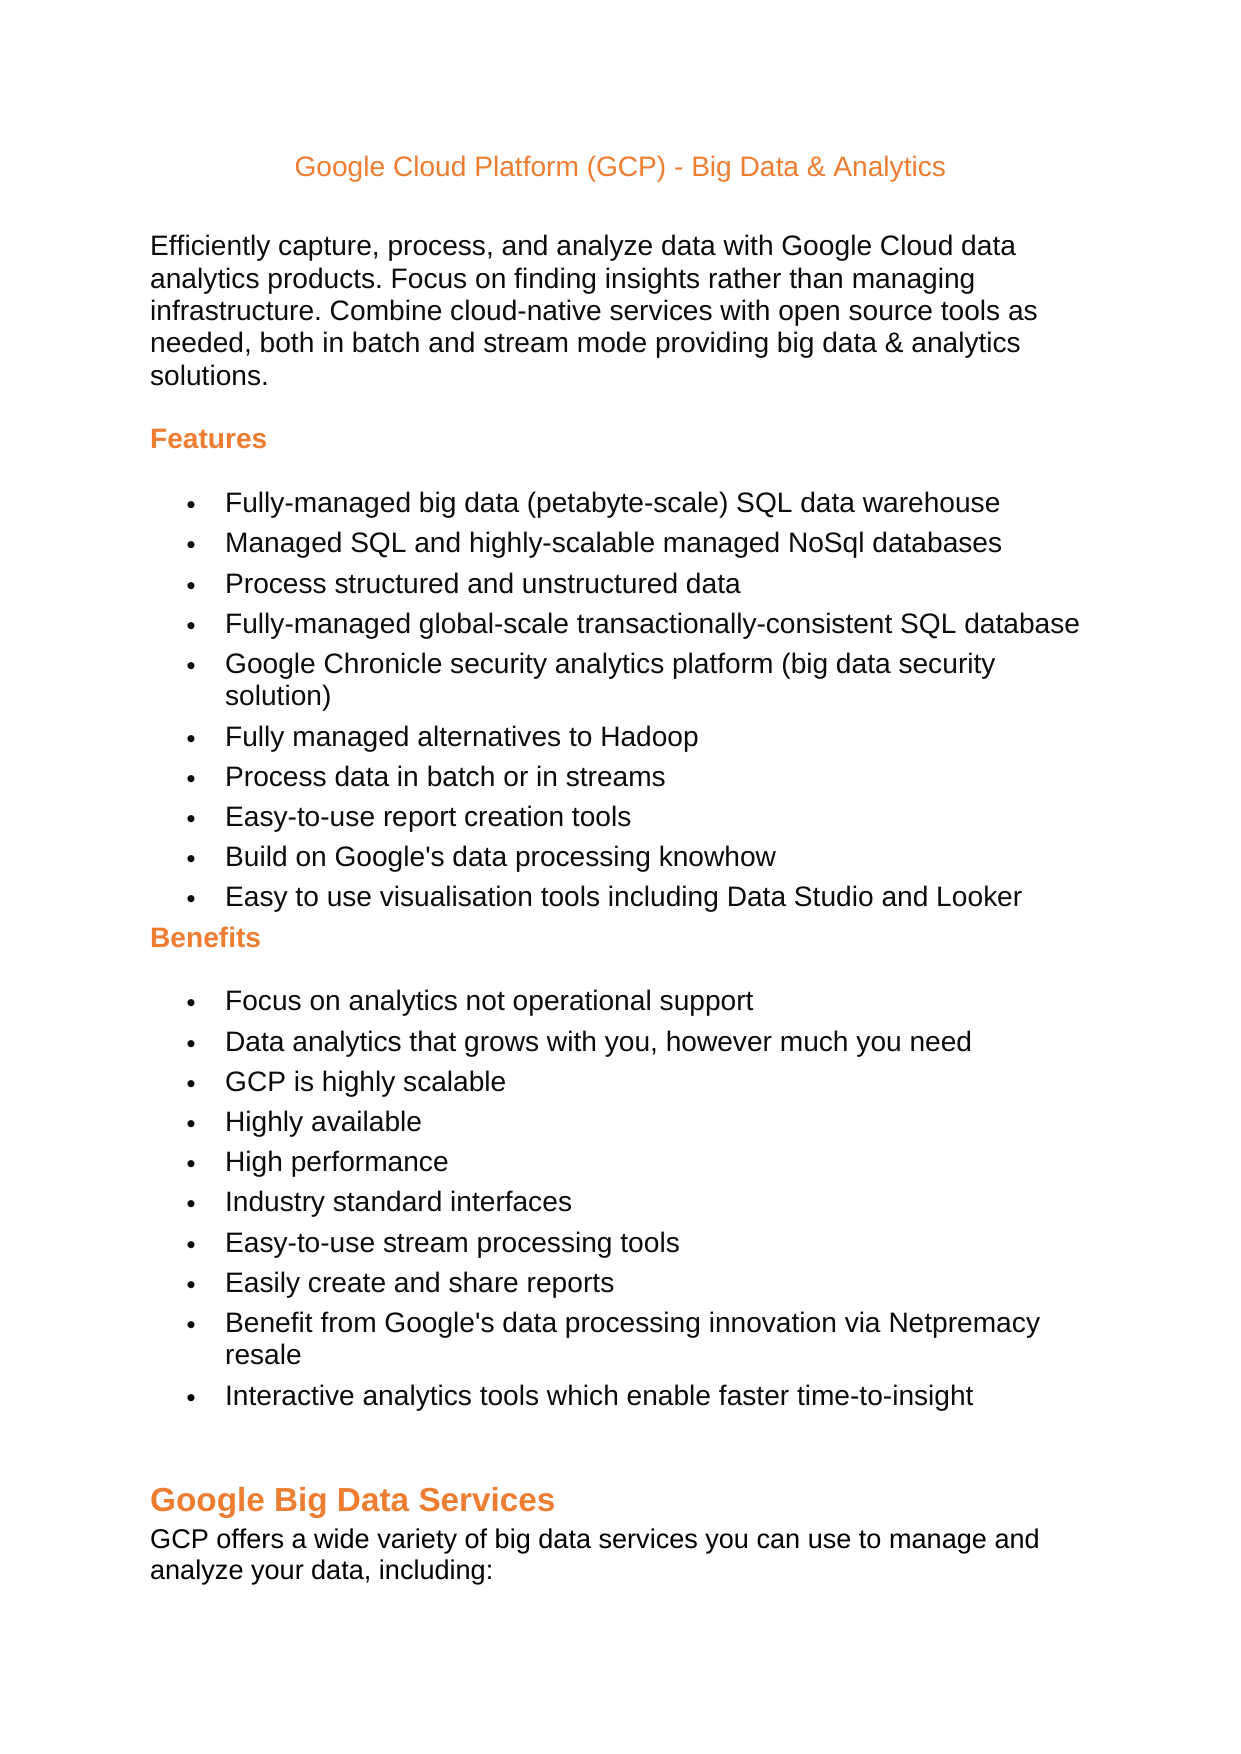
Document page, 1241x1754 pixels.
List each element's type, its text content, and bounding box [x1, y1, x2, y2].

list Managed SQL and highly-scalable managed NoSql databases [187, 526, 1090, 559]
list Build on Google's data processing knowhow [187, 840, 1090, 873]
list Easy-to-use report creation tools [187, 800, 1090, 832]
text Efficiently capture, process, and analyze data with Google Cloud data analytics products. Focus on finding insights rather than managing infrastructure. Combine cloud-native services with open source tools as needed, both in batch and stream mode providing big data & analytics solutions. [150, 229, 1090, 391]
subtitle Google Cloud Platform (GCP) - Big Data & Analytics [150, 150, 1090, 182]
list Fully-managed big data (petabyte-scale) SQL data warehouse [187, 486, 1090, 518]
list High performance [187, 1145, 1090, 1177]
subtitle Benefits [150, 921, 1090, 953]
list Highly available [187, 1105, 1090, 1137]
list Focus on analytics not operational support [187, 984, 1090, 1017]
subtitle Features [150, 422, 1090, 455]
list Easy to use visualisation tools including Data Studio and Looker [187, 880, 1090, 913]
list Interactive analytics tools which enable faster time-to-insight [187, 1378, 1090, 1411]
list Process data in batch or in streams [187, 760, 1090, 792]
list Google Chronicle security analytics platform (big data security solution) [187, 647, 1090, 712]
list Data analytics that grows with you, however much you need [187, 1024, 1090, 1057]
text Google Big Data Services [150, 1480, 1090, 1519]
list Benefit from Google's data processing innovation via Netpremacy resale [187, 1306, 1090, 1371]
list Fully-managed global-scale transactionally-consistent SQL database [187, 607, 1090, 639]
list Process structured and unstructured data [187, 567, 1090, 599]
list Easily create and share reports [187, 1266, 1090, 1298]
list Easy-to-use stream processing tools [187, 1226, 1090, 1258]
text GCP offers a wide variety of big data services you can use to manage and analyze your data, including: [150, 1523, 1090, 1585]
list Fully managed alternatives to Hadoop [187, 719, 1090, 752]
list Industry standard interfaces [187, 1185, 1090, 1218]
list GCP is highly scalable [187, 1065, 1090, 1097]
